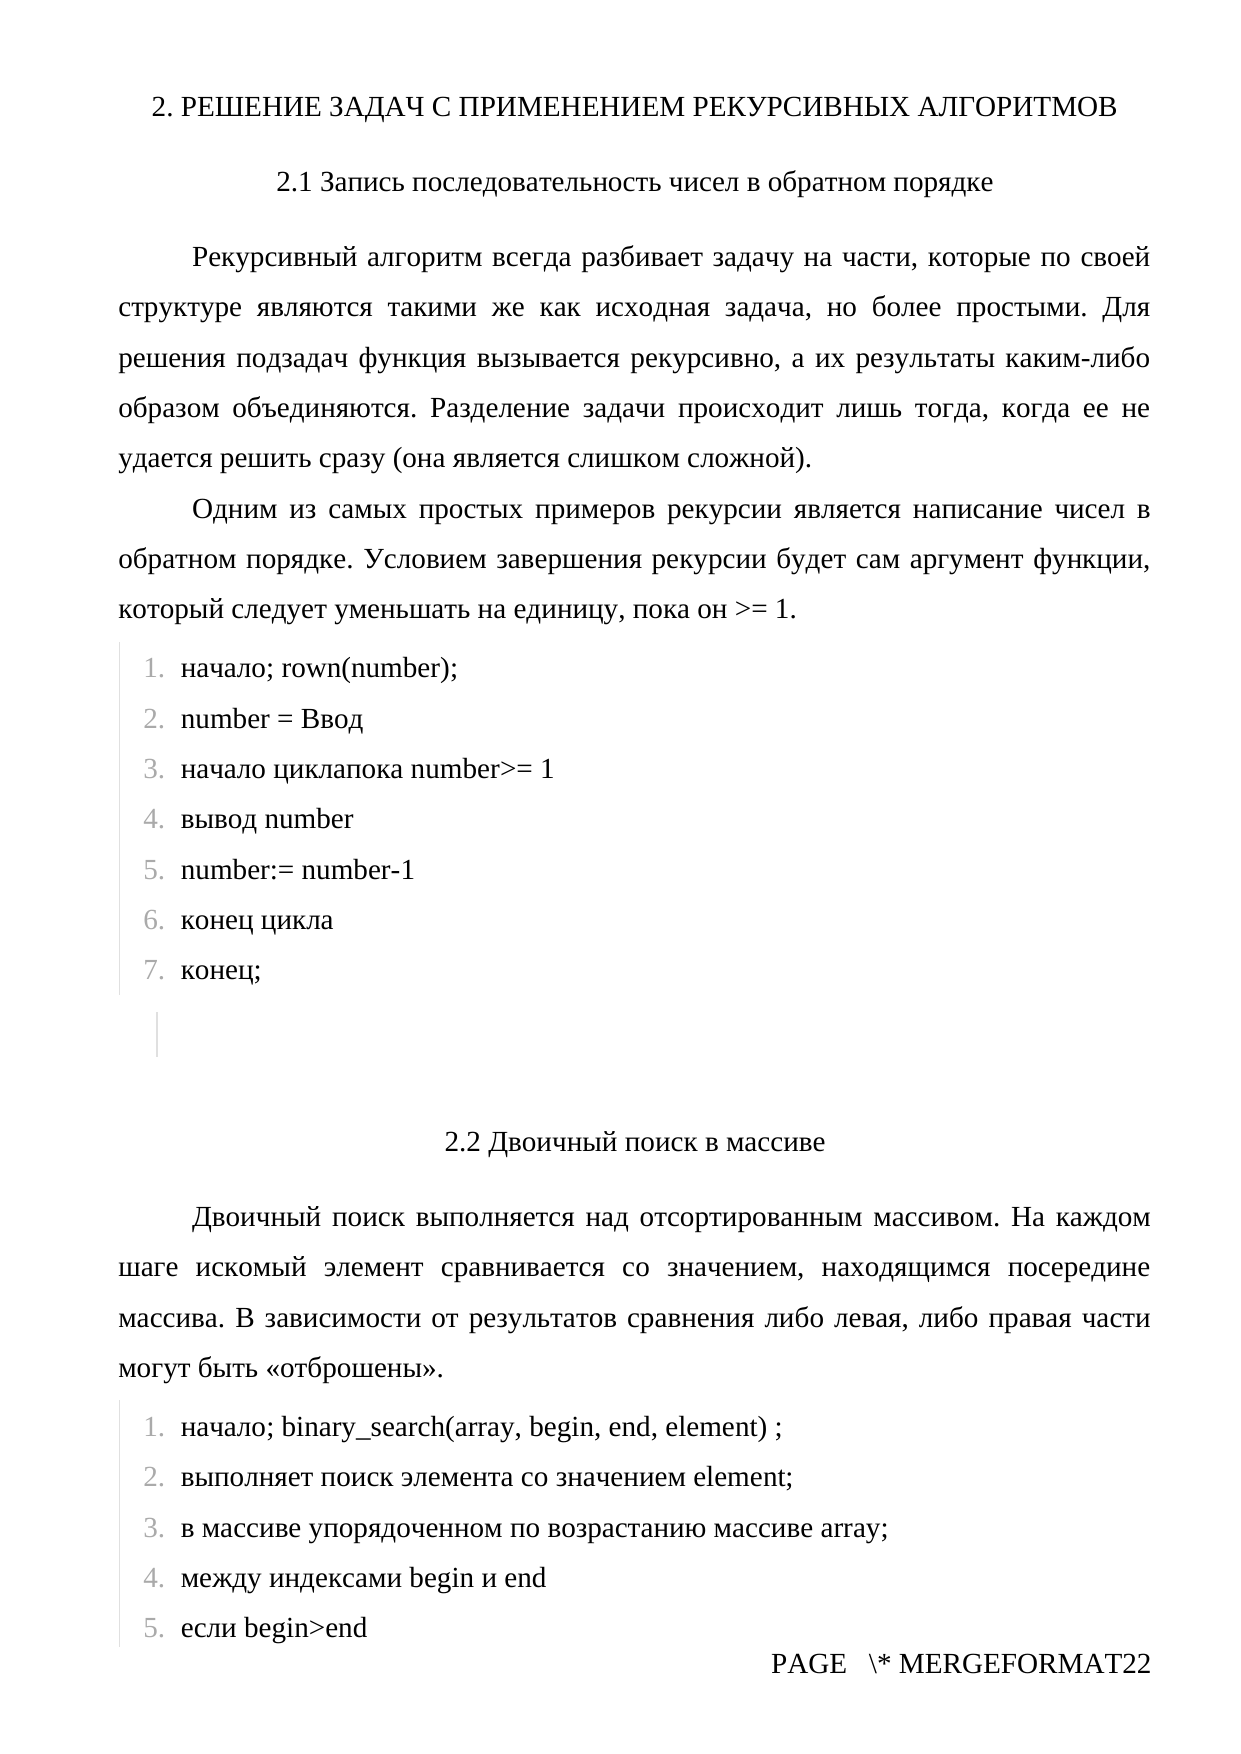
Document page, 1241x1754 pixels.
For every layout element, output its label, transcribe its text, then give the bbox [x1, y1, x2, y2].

list number = Ввод [120, 698, 1160, 734]
list выполняет поиск элемента со значением element; [120, 1457, 1160, 1493]
subtitle 2.1 Запись последовательность чисел в обратном порядке [118, 164, 1152, 197]
subtitle 2.2 Двоичный поиск в массиве [118, 1124, 1152, 1157]
text Двоичный поиск выполняется над отсортированным массивом. На каждом шаге искомый элемент сравнивается со значением, находящимся посередине массива. В зависимости от результатов сравнения либо левая, либо правая части могут быть «отброшены». [118, 1199, 1152, 1383]
subtitle 2. РЕШЕНИЕ ЗАДАЧ С ПРИМЕНЕНИЕМ РЕКУРСИВНЫХ АЛГОРИТМОВ [118, 89, 1152, 122]
list начало; binary_search(array, begin, end, element) ; [120, 1401, 1160, 1443]
text Рекурсивный алгоритм всегда разбивает задачу на части, которые по своей структуре являются такими же как исходная задача, но более простыми. Для решения подзадач функция вызывается рекурсивно, а их результаты каким-либо образом объединяются. Разделение задачи происходит лишь тогда, когда ее не удается решить сразу (она является слишком сложной). [118, 239, 1152, 474]
list конец цикла [120, 899, 1160, 936]
list начало; rown(number); [120, 643, 1160, 684]
text Одним из самых простых примеров рекурсии является написание чисел в обратном порядке. Условием завершения рекурсии будет сам аргумент функции, который следует уменьшать на единицу, пока он >= 1. [118, 491, 1152, 625]
list в массиве упорядоченном по возрастанию массиве array; [120, 1507, 1160, 1543]
list если begin>end [120, 1608, 1160, 1646]
list вывод number [120, 799, 1160, 835]
list между индексами begin и end [120, 1557, 1160, 1594]
list начало циклапока number>= 1 [120, 749, 1160, 785]
list number:= number-1 [120, 849, 1160, 885]
list конец; [120, 950, 1160, 994]
